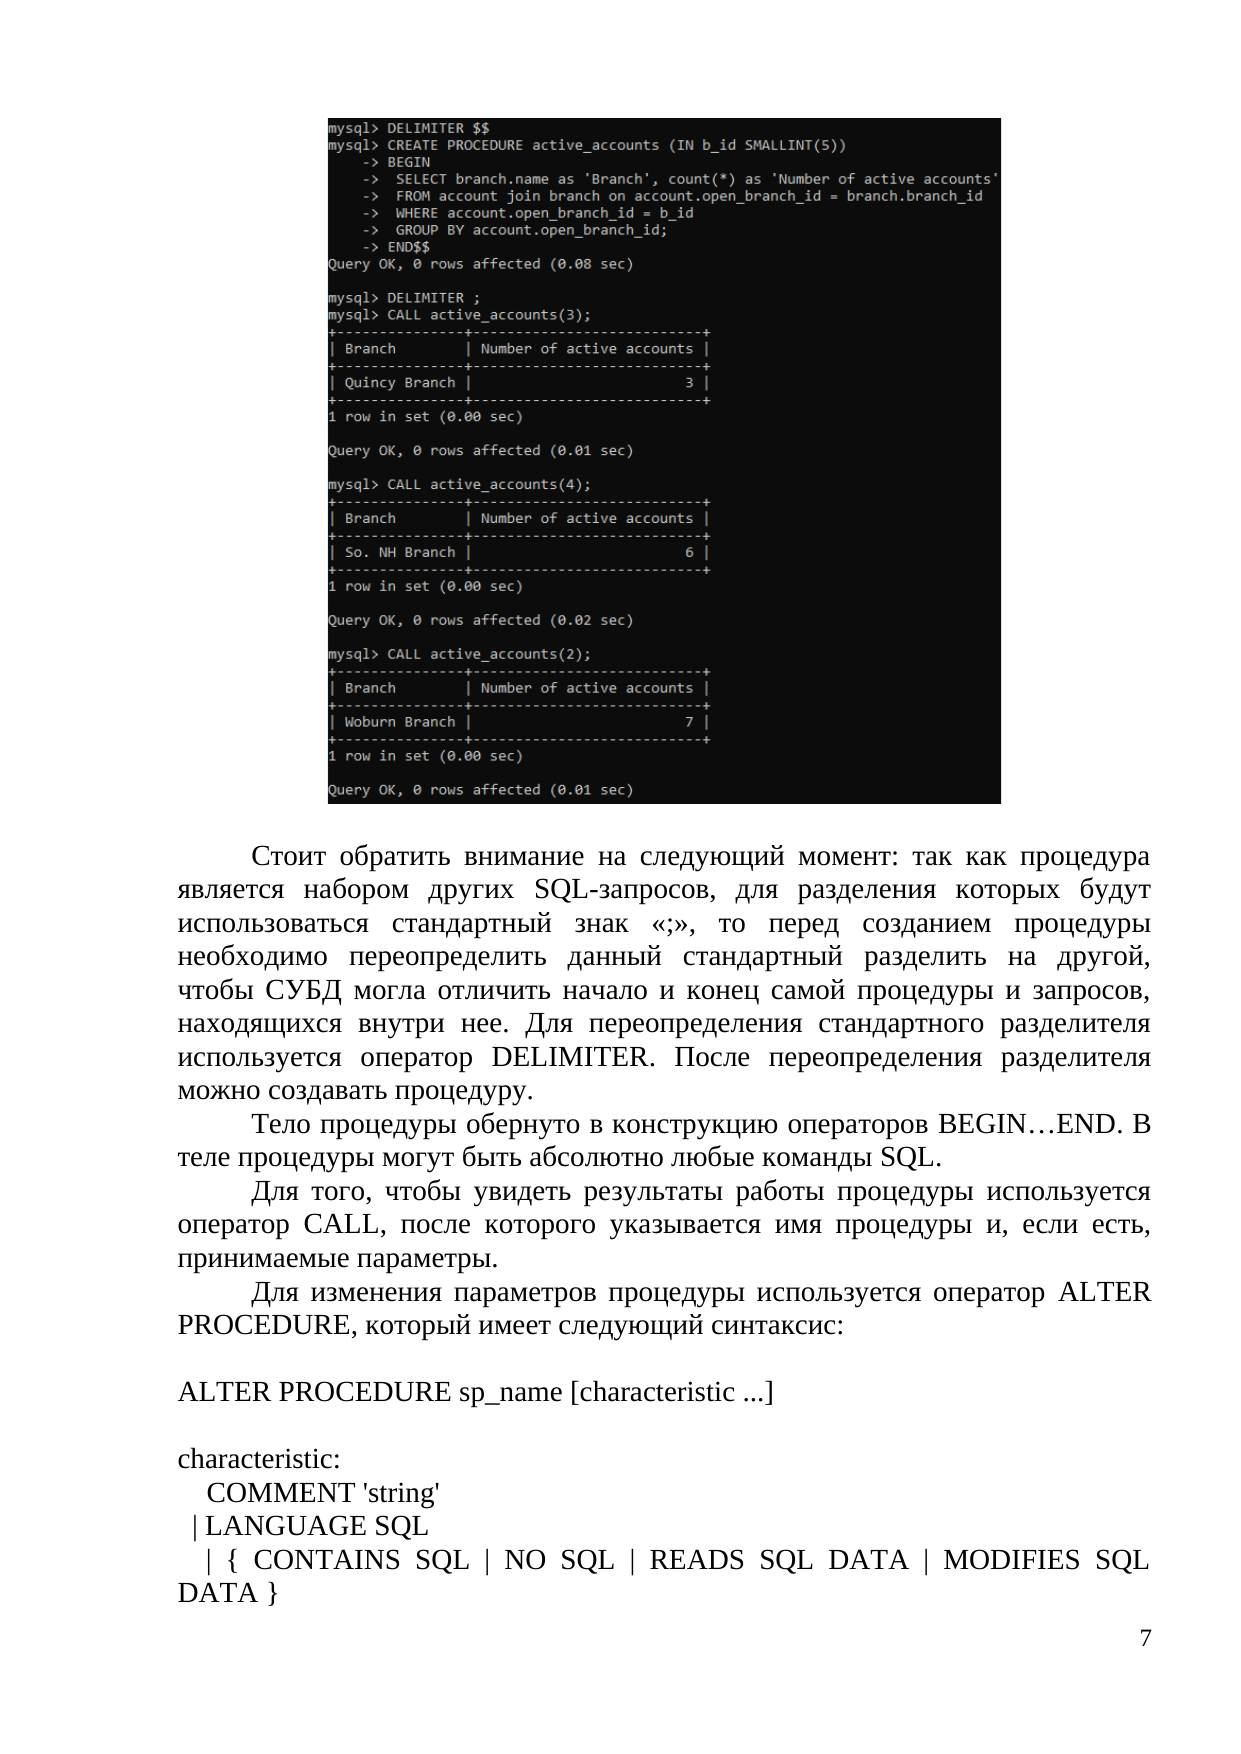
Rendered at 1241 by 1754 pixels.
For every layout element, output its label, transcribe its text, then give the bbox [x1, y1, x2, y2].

text COMMENT 'string' [177, 1475, 1152, 1508]
text Для изменения параметров процедуры используется оператор ALTER PROCEDURE, который имеет следующий синтаксис: [177, 1274, 1152, 1341]
text | LANGUAGE SQL [177, 1508, 1152, 1542]
picture [327, 118, 1002, 804]
text Для того, чтобы увидеть результаты работы процедуры используется оператор CALL, после которого указывается имя процедуры и, если есть, принимаемые параметры. [177, 1173, 1152, 1274]
text Стоит обратить внимание на следующий момент: так как процедура является набором других SQL-запросов, для разделения которых будут использоваться стандартный знак «;», то перед созданием процедуры необходимо переопределить данный стандартный разделить на другой, чтобы СУБД могла отличить начало и конец самой процедуры и запросов, находящихся внутри нее. Для переопределения стандартного разделителя используется оператор DELIMITER. После переопределения разделителя можно создавать процедуру. [177, 838, 1152, 1106]
text characteristic: [177, 1441, 1152, 1475]
text Тело процедуры обернуто в конструкцию операторов BEGIN…END. В теле процедуры могут быть абсолютно любые команды SQL. [177, 1106, 1152, 1173]
text | { CONTAINS SQL | NO SQL | READS SQL DATA | MODIFIES SQL DATA } [177, 1542, 1152, 1609]
text ALTER PROCEDURE sp_name [characteristic ...] [177, 1374, 1152, 1408]
